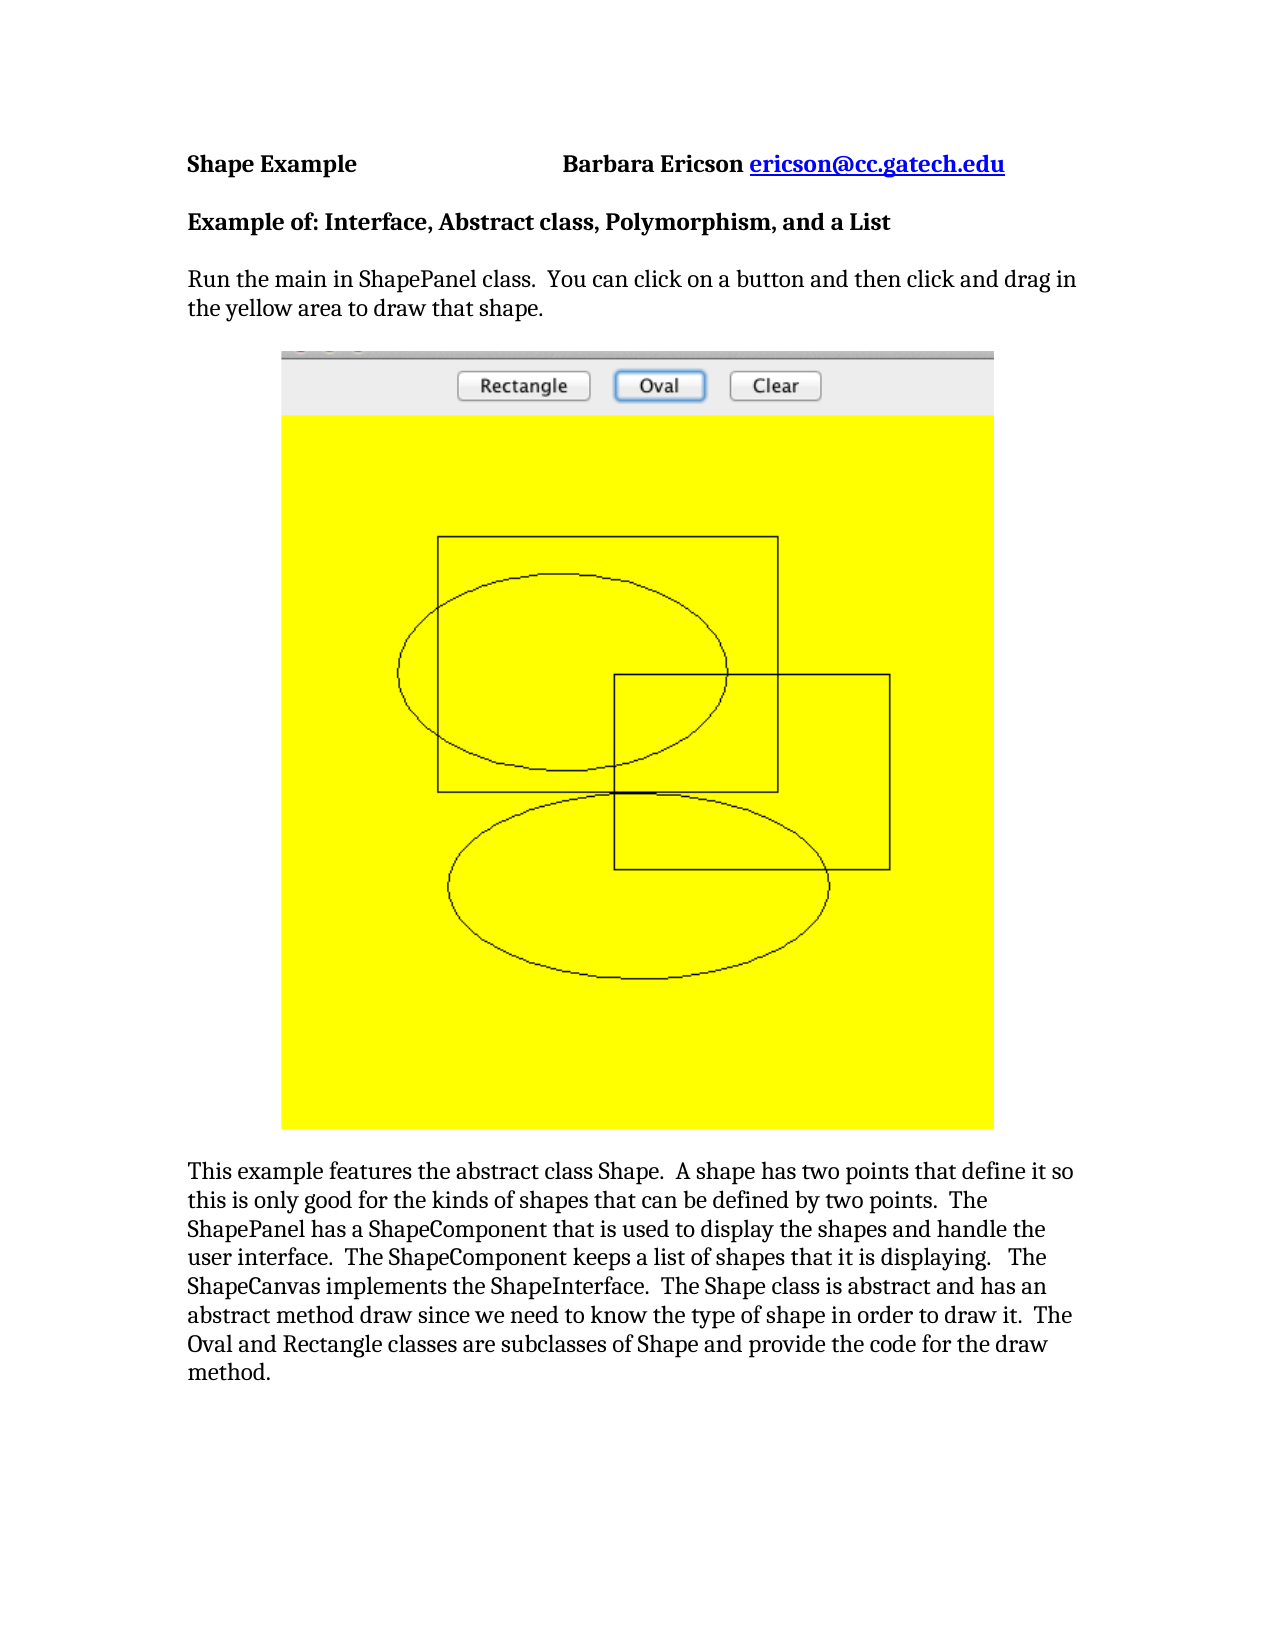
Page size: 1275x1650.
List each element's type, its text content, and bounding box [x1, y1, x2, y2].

text Shape Example Barbara Ericson ericson@cc.gatech.edu [187, 150, 1087, 179]
picture [281, 351, 994, 1129]
text This example features the abstract class Shape. A shape has two points that define it so this is only good for the kinds of shapes that can be defined by two points. The ShapePanel has a ShapeComponent that is used to display the shapes and handle the user interface. The ShapeComponent keeps a list of shapes that it is displaying. The ShapeCanvas implements the ShapeInterface. The Shape class is abstract and has an abstract method draw since we need to know the type of shape in order to draw it. The Oval and Rectangle classes are subclasses of Shape and provide the code for the draw method. [187, 1157, 1087, 1387]
text Run the main in ShapePanel class. You can click on a button and then click and drag in the yellow area to draw that shape. [187, 265, 1087, 322]
text Example of: Interface, Abstract class, Polymorphism, and a List [187, 207, 1087, 236]
